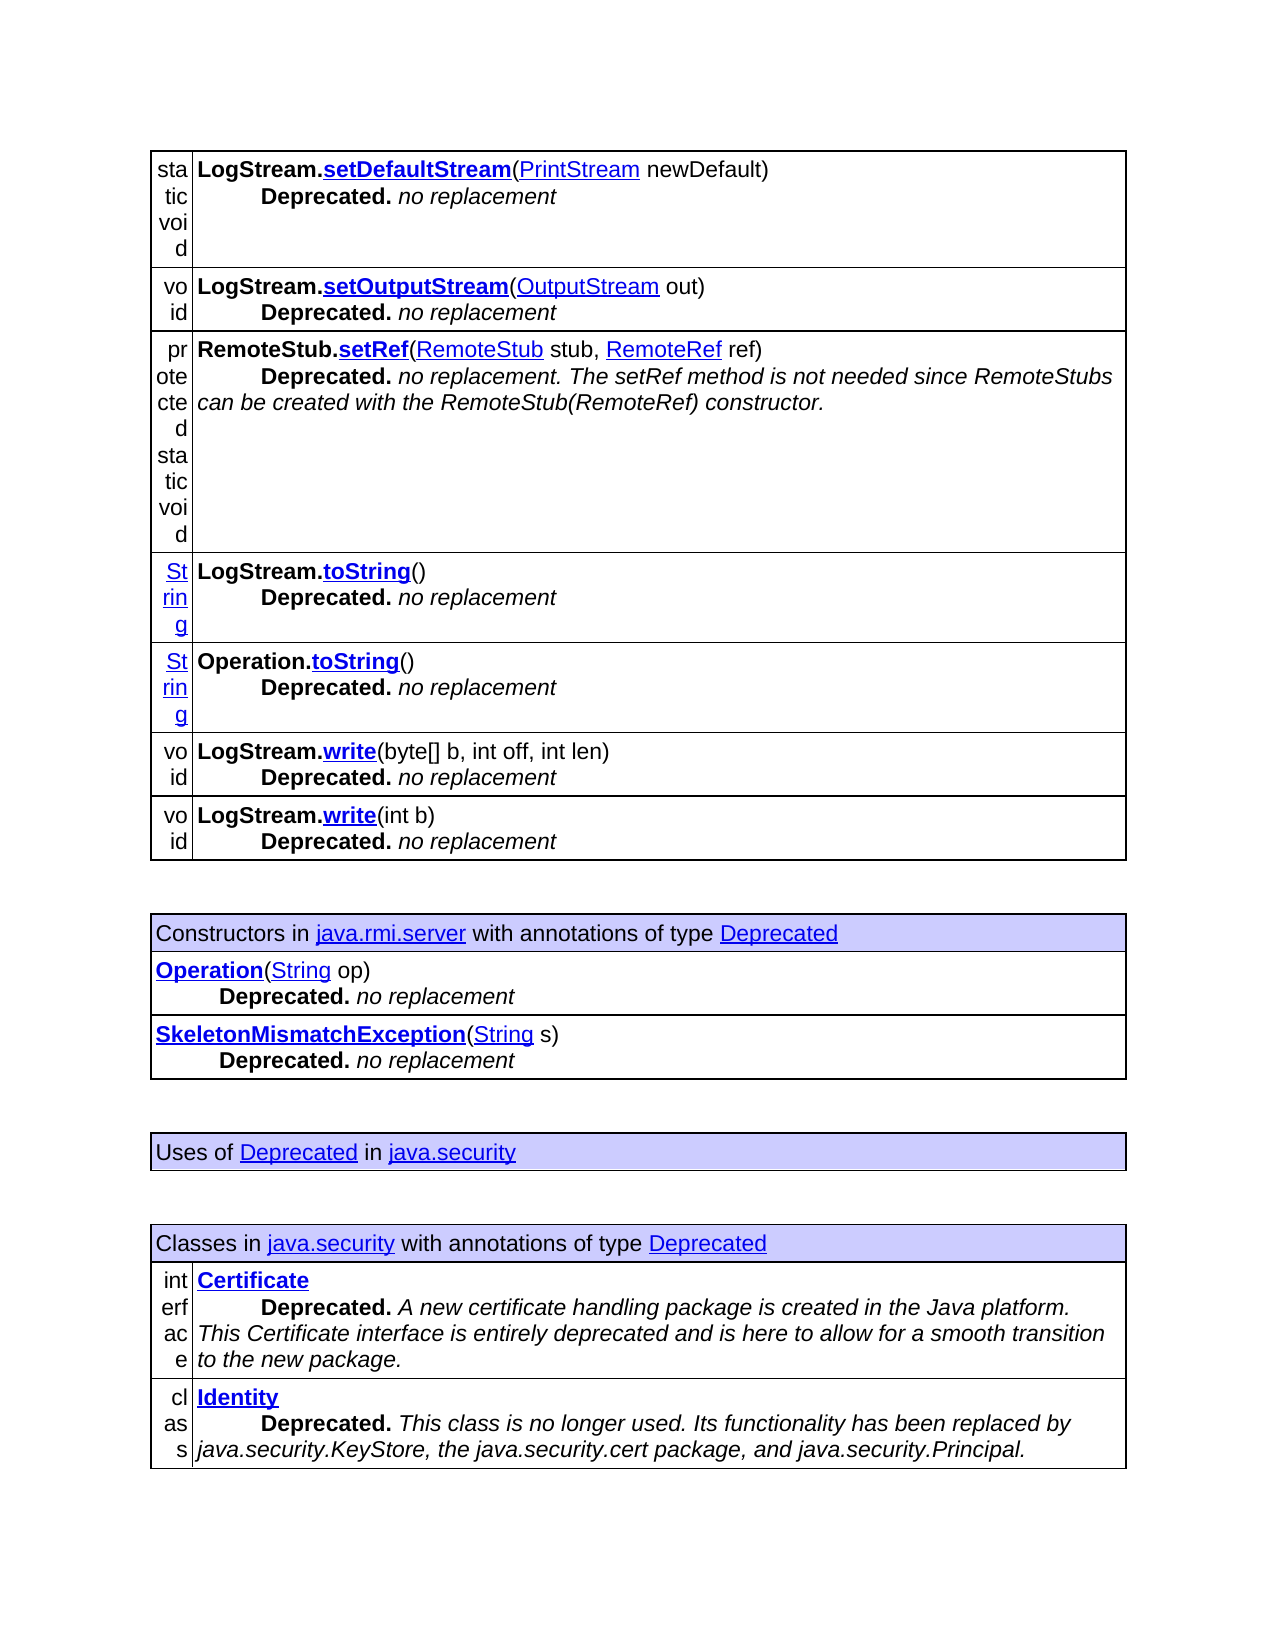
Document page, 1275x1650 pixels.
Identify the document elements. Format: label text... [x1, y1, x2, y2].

table_cell void [152, 733, 192, 795]
table_cell LogStream.toString() Deprecated. no replacement [193, 553, 1125, 642]
table_header Uses of Deprecated in java.security [152, 1134, 1125, 1169]
table_cell LogStream.write(byte[] b, int off, int len) Deprecated. no replacement [193, 733, 1125, 795]
table_cell LogStream.setOutputStream(OutputStream out) Deprecated. no replacement [193, 268, 1125, 330]
table_cell String [152, 553, 192, 642]
table_cell interface [152, 1263, 192, 1377]
table_cell Certificate Deprecated. A new certificate handling package is created in the Java platform. This Certificate interface is entirely deprecated and is here to allow for a smooth transition to the new package. [193, 1263, 1125, 1377]
table_cell void [152, 268, 192, 330]
table_cell String [152, 643, 192, 732]
table_cell protected static void [152, 332, 192, 552]
table_cell RemoteStub.setRef(RemoteStub stub, RemoteRef ref) Deprecated. no replacement. The setRef method is not needed since RemoteStubs can be created with the RemoteStub(RemoteRef) constructor. [193, 332, 1125, 552]
table_cell class [152, 1379, 192, 1467]
table_cell void [152, 797, 192, 859]
table_cell static void [152, 152, 192, 266]
table_cell LogStream.write(int b) Deprecated. no replacement [193, 797, 1125, 859]
table_cell Operation.toString() Deprecated. no replacement [193, 643, 1125, 732]
table_cell LogStream.setDefaultStream(PrintStream newDefault) Deprecated. no replacement [193, 152, 1125, 266]
table_header Classes in java.security with annotations of type Deprecated [152, 1225, 1125, 1261]
table_cell SkeletonMismatchException(String s) Deprecated. no replacement [152, 1016, 1125, 1078]
table_header Constructors in java.rmi.server with annotations of type Deprecated [152, 915, 1125, 951]
table_cell Identity Deprecated. This class is no longer used. Its functionality has been replaced by java.security.KeyStore, the java.security.cert package, and java.security.Principal. [193, 1379, 1125, 1467]
table_cell Operation(String op) Deprecated. no replacement [152, 952, 1125, 1014]
